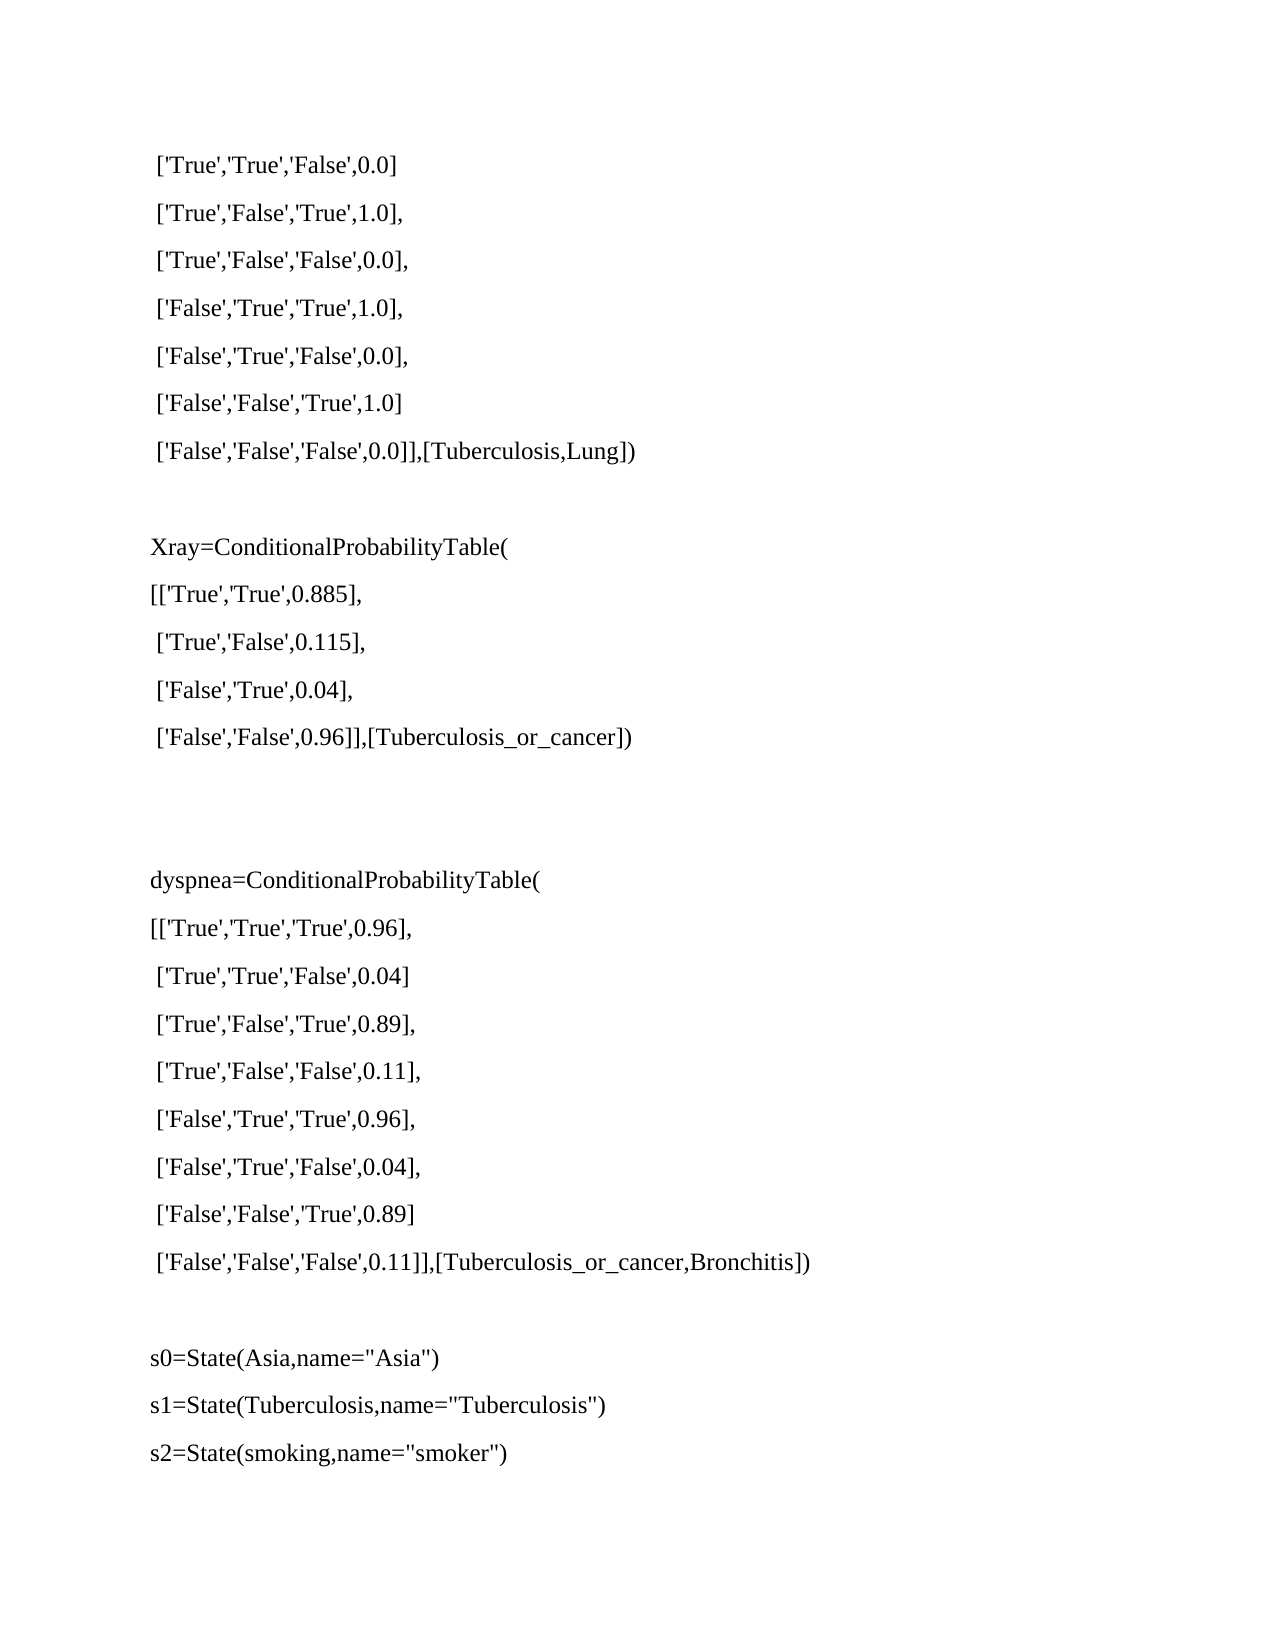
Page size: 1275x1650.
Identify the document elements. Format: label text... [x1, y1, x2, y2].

text dyspnea=ConditionalProbabilityTable( [150, 866, 1125, 894]
text ['False','False','True',0.89] [150, 1199, 1125, 1228]
text ['True','True','False',0.0] [150, 150, 1125, 179]
text Xray=ConditionalProbabilityTable( [150, 532, 1125, 560]
text ['True','True','False',0.04] [150, 961, 1125, 990]
text ['False','True','False',0.04], [150, 1152, 1125, 1181]
text ['False','True',0.04], [150, 675, 1125, 703]
text [['True','True','True',0.96], [150, 913, 1125, 942]
text ['False','True','False',0.0], [150, 341, 1125, 369]
text ['False','False','False',0.11]],[Tuberculosis_or_cancer,Bronchitis]) [150, 1247, 1125, 1276]
text s2=State(smoking,name="smoker") [150, 1438, 1125, 1467]
text ['False','True','True',1.0], [150, 293, 1125, 322]
text ['True','False','True',1.0], [150, 198, 1125, 226]
text [['True','True',0.885], [150, 579, 1125, 608]
text ['False','False',0.96]],[Tuberculosis_or_cancer]) [150, 722, 1125, 751]
text ['False','False','False',0.0]],[Tuberculosis,Lung]) [150, 436, 1125, 465]
text s1=State(Tuberculosis,name="Tuberculosis") [150, 1390, 1125, 1419]
text ['False','False','True',1.0] [150, 388, 1125, 417]
text ['True','False',0.115], [150, 627, 1125, 656]
text ['True','False','True',0.89], [150, 1009, 1125, 1037]
text ['True','False','False',0.0], [150, 245, 1125, 274]
text ['False','True','True',0.96], [150, 1104, 1125, 1133]
text s0=State(Asia,name="Asia") [150, 1343, 1125, 1371]
text ['True','False','False',0.11], [150, 1056, 1125, 1085]
